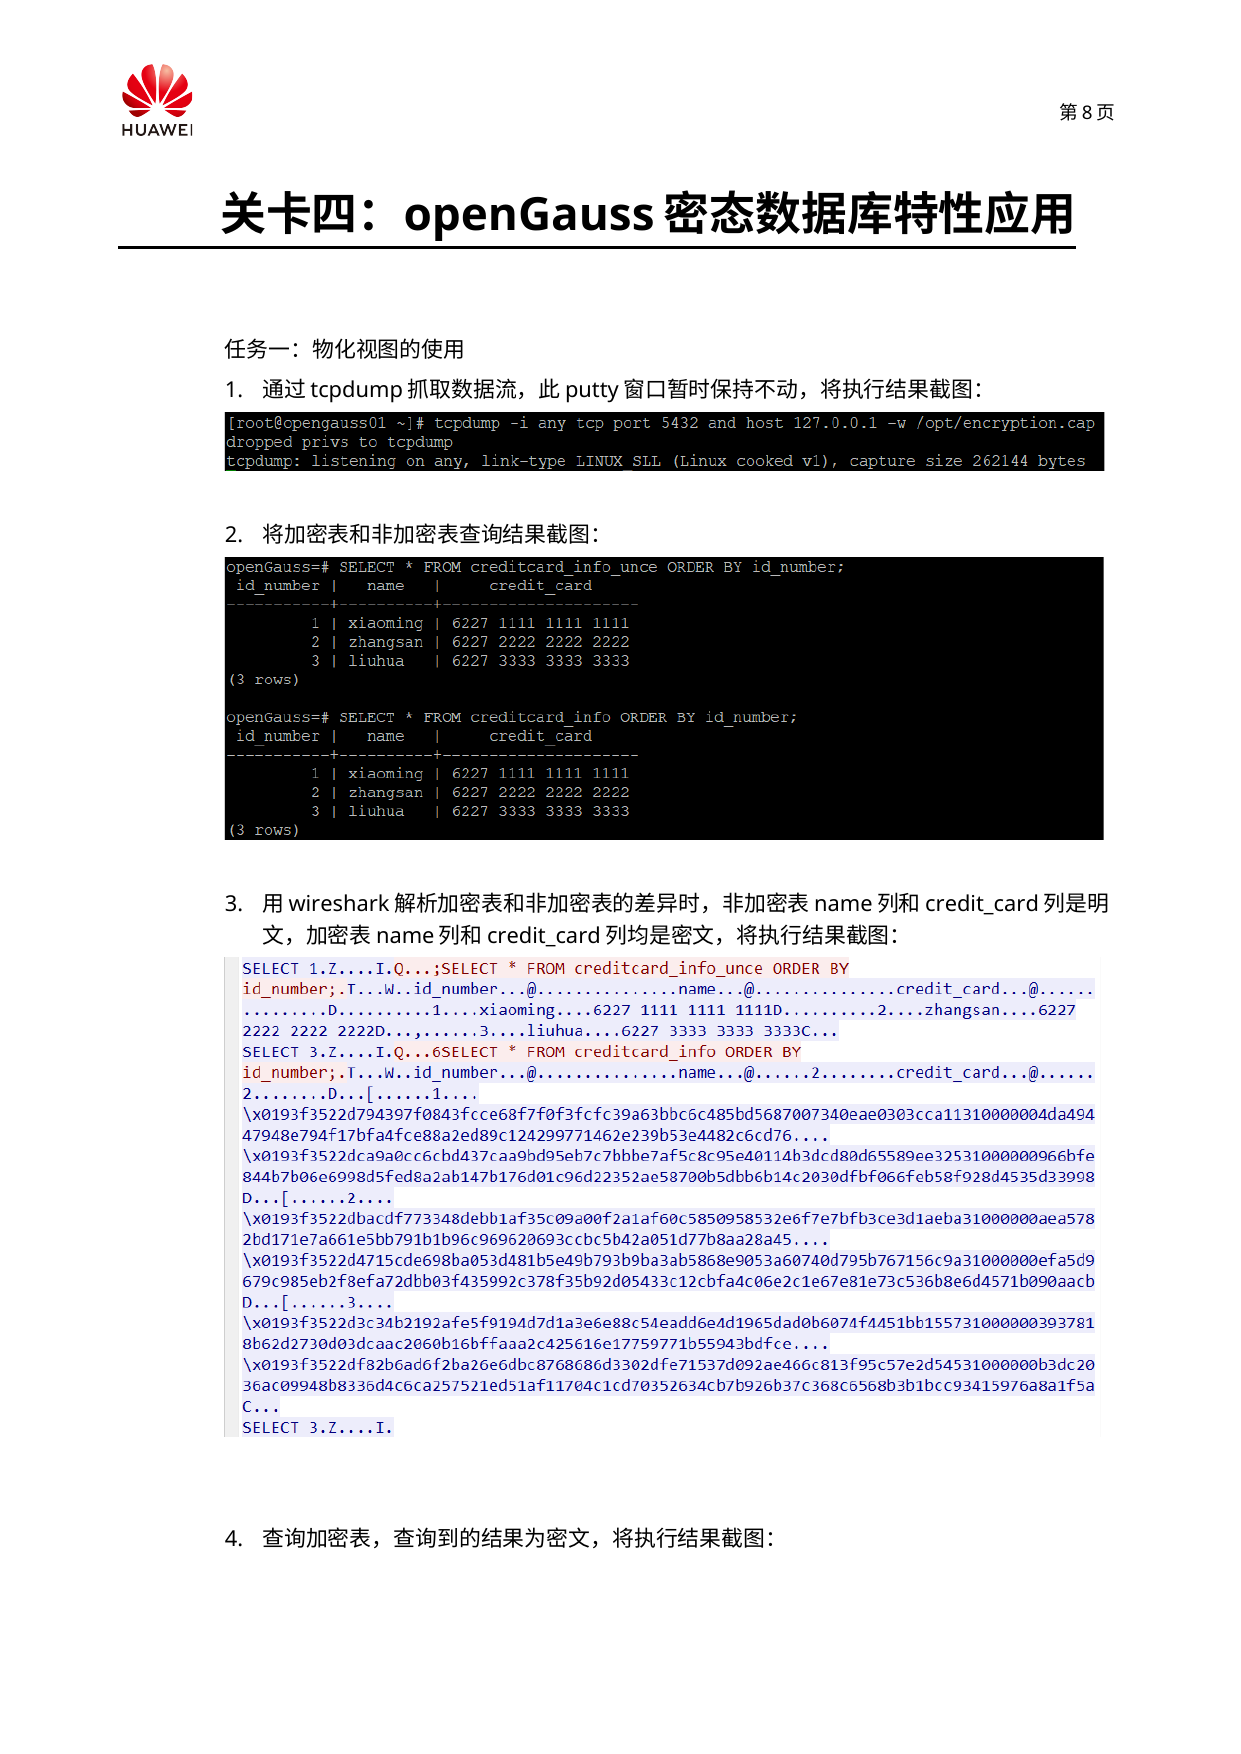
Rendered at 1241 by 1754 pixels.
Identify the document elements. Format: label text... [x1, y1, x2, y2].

list 通过tcpdump抓取数据流，此putty窗口暂时保持不动，将执行结果截图： [224, 372, 1122, 404]
list 用wireshark解析加密表和非加密表的差异时，非加密表name列和credit_card列是明文，加密表name列和credit_card列均是密文，将执行结果截图： [224, 886, 1122, 949]
text 任务一：物化视图的使用 [224, 332, 1122, 364]
picture [122, 64, 193, 136]
subtitle 关卡四：openGauss密态数据库特性应用 [118, 177, 1076, 246]
picture [224, 557, 1104, 840]
list 查询加密表，查询到的结果为密文，将执行结果截图： [224, 1521, 1122, 1553]
list 将加密表和非加密表查询结果截图： [224, 517, 1122, 549]
picture [224, 957, 1101, 1437]
picture [224, 412, 1105, 471]
